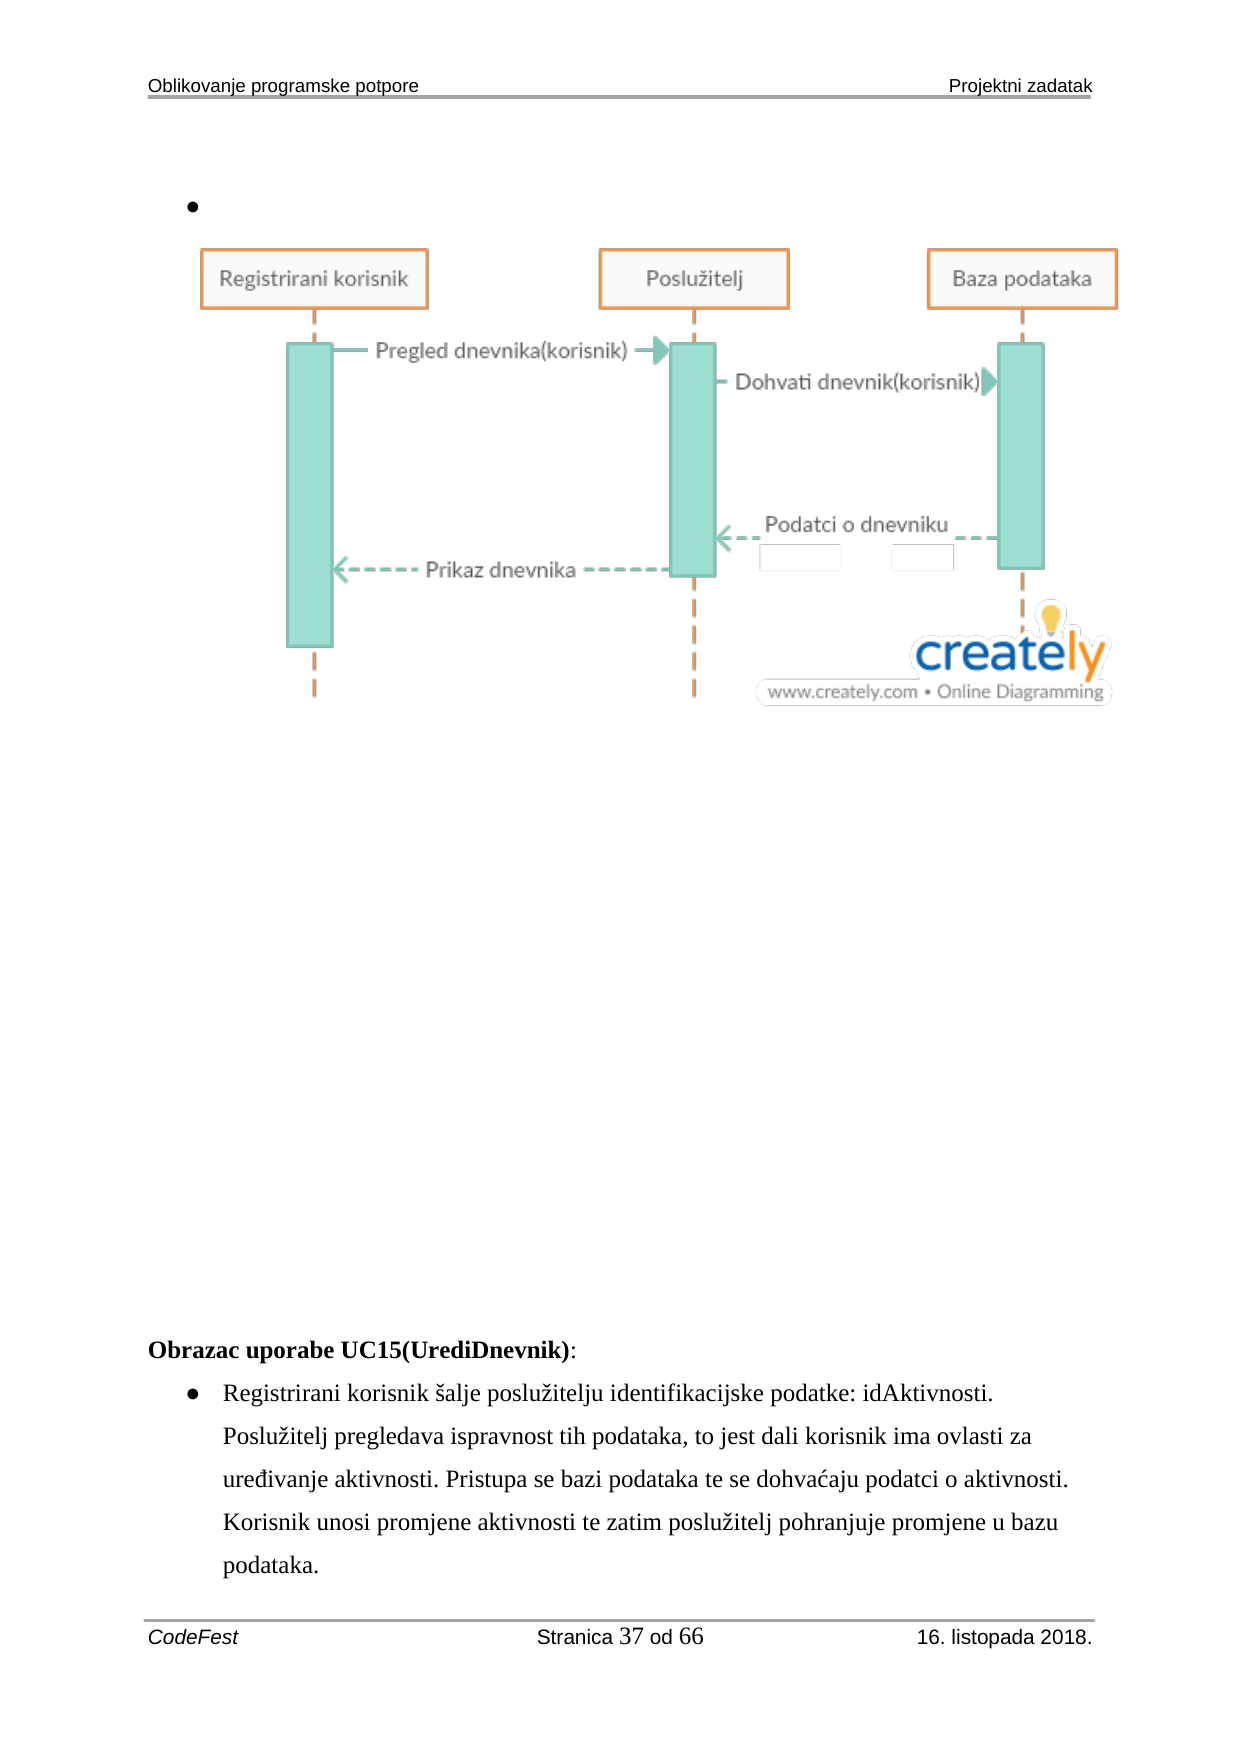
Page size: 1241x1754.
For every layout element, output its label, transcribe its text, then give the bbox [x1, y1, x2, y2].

picture [185, 233, 1126, 717]
picture [147, 95, 1092, 99]
list Registrirani korisnik šalje poslužitelju identifikacijske podatke: idAktivnosti. Poslužitelj pregledava ispravnost tih podataka, to jest dali korisnik ima ovlasti za uređivanje aktivnosti. Pristupa se bazi podataka te se dohvaćaju podatci o aktivnosti. Korisnik unosi promjene aktivnosti te zatim poslužitelj pohranjuje promjene u bazu podataka. [185, 1378, 1093, 1579]
text Obrazac uporabe UC15(UrediDnevnik): [148, 1335, 1093, 1363]
